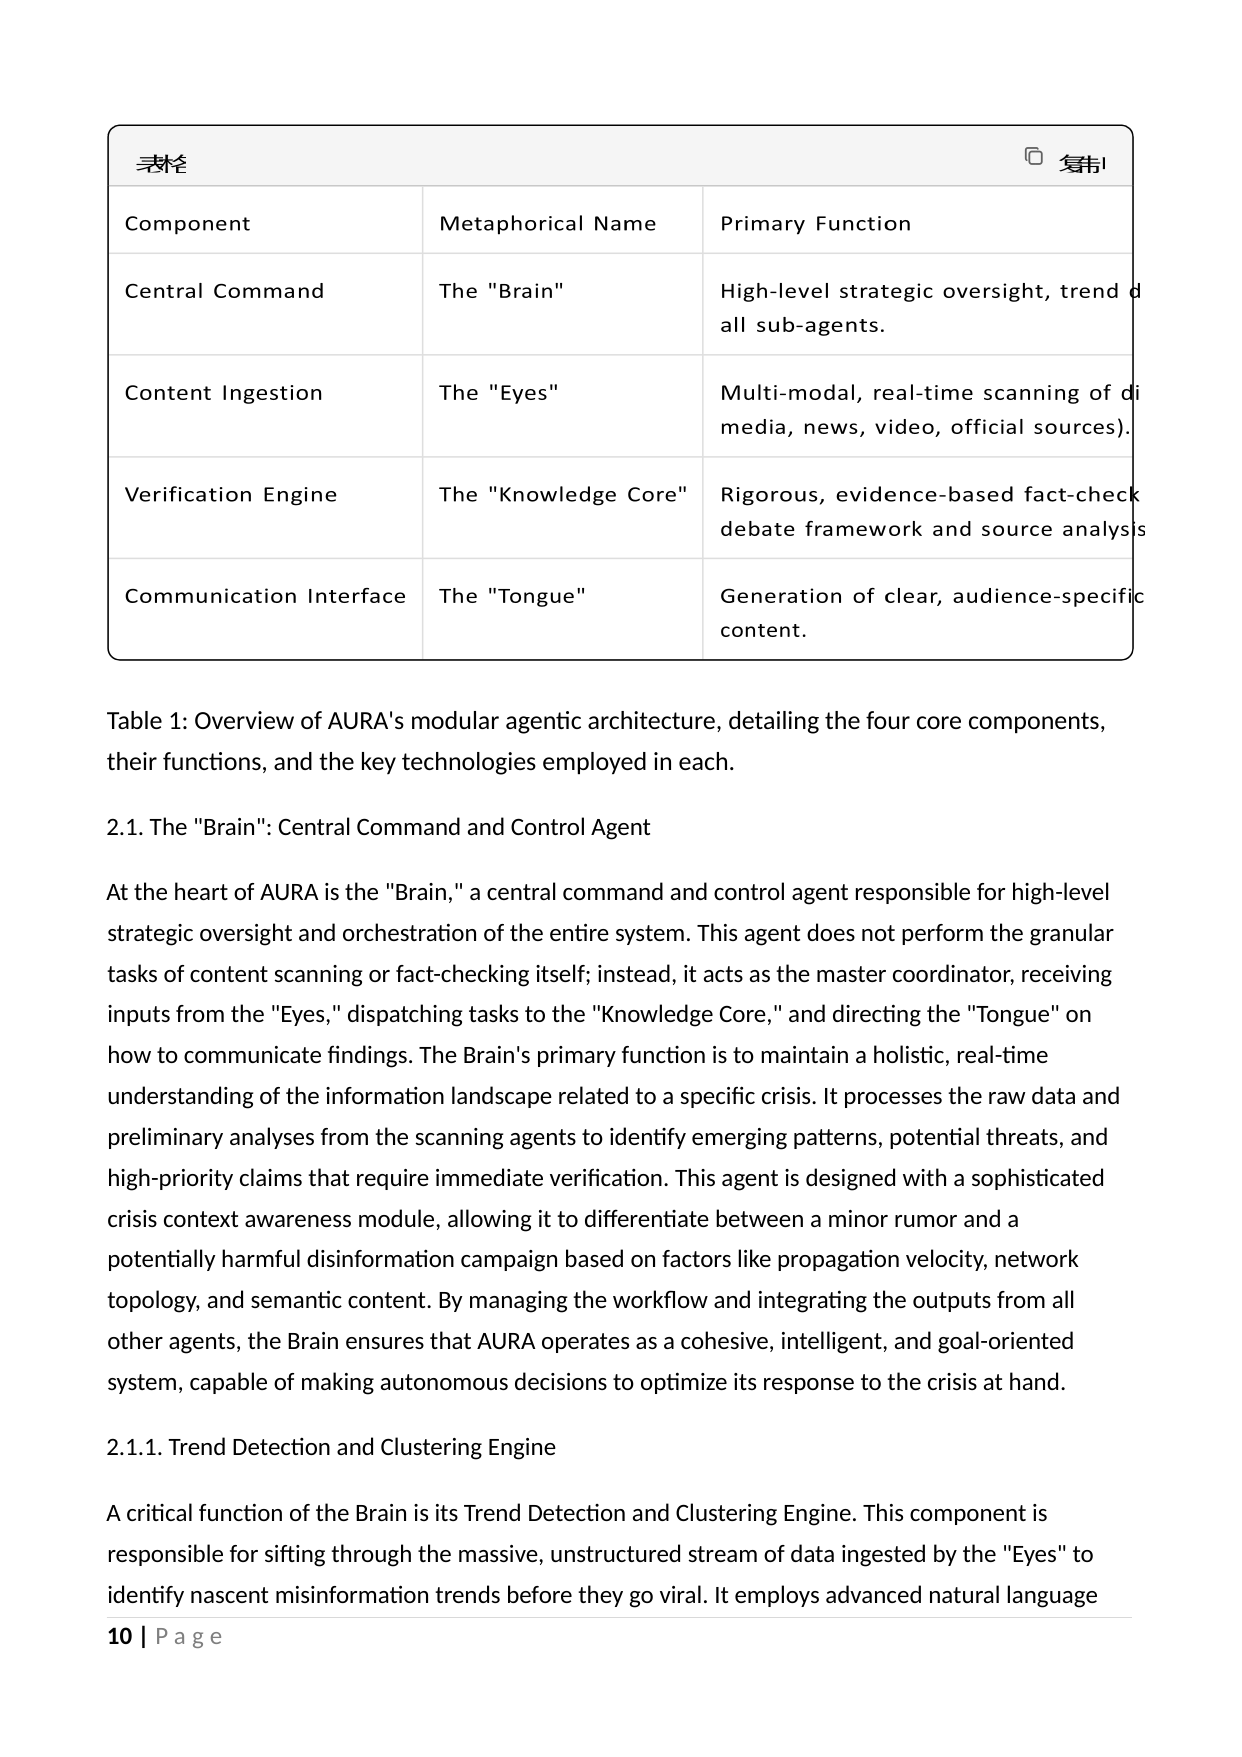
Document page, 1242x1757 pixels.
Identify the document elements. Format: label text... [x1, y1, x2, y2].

text Table 1: Overview of AURA's modular agentic architecture, detailing the four core components, their functions, and the key technologies employed in each. [107, 704, 1132, 777]
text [106, 1497, 1132, 1609]
picture [107, 123, 1145, 661]
text 2.1. The "Brain": Central Command and Control Agent [106, 811, 1132, 841]
text 2.1.1. Trend Detection and Clustering Engine [106, 1432, 1132, 1462]
text At the heart of AURA is the "Brain," a central command and control agent responsible for high-level strategic oversight and orchestration of the entire system. This agent does not perform the granular tasks of content scanning or fact-checking itself; instead, it acts as the master coordinator, receiving inputs from the "Eyes," dispatching tasks to the "Knowledge Core," and directing the "Tongue" on how to communicate findings. The Brain's primary function is to maintain a holistic, real-time understanding of the information landscape related to a specific crisis. It processes the raw data and preliminary analyses from the scanning agents to identify emerging patterns, potential threats, and high-priority claims that require immediate verification. This agent is designed with a sophisticated crisis context awareness module, allowing it to differentiate between a minor rumor and a potentially harmful disinformation campaign based on factors like propagation velocity, network topology, and semantic content. By managing the workflow and integrating the outputs from all other agents, the Brain ensures that AURA operates as a cohesive, intelligent, and goal-oriented system, capable of making autonomous decisions to optimize its response to the crisis at hand. [106, 876, 1132, 1397]
